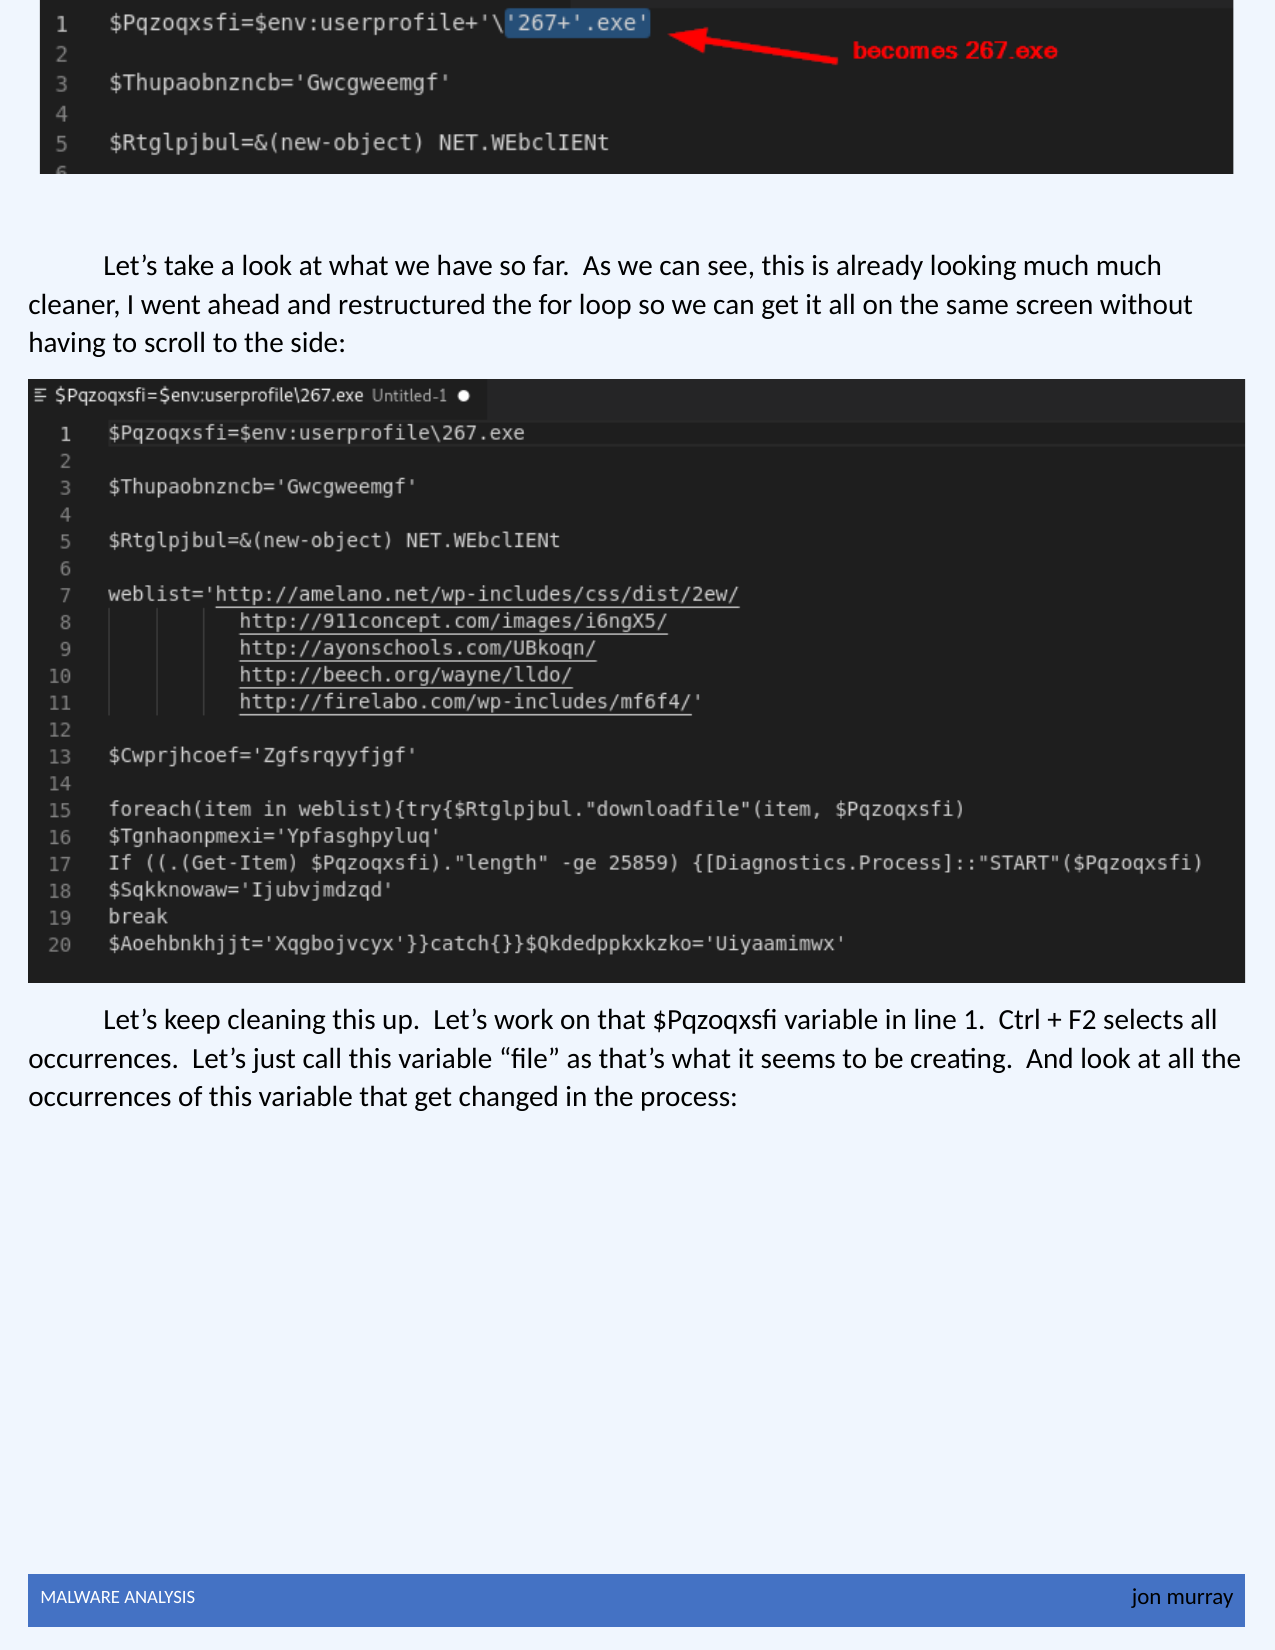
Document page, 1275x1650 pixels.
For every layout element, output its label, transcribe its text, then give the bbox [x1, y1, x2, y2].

text Let’s take a look at what we have so far. As we can see, this is already looking much much cleaner, I went ahead and restructured the for loop so we can get it all on the same screen without having to scroll to the side: [28, 247, 1245, 360]
picture [39, 0, 1234, 174]
picture [28, 379, 1246, 983]
text Let’s keep cleaning this up. Let’s work on that $Pqzoqxsfi variable in line 1. Ctrl + F2 selects all occurrences. Let’s just call this variable “file” as that’s what it seems to be creating. And look at all the occurrences of this variable that get changed in the process: [28, 1001, 1245, 1114]
